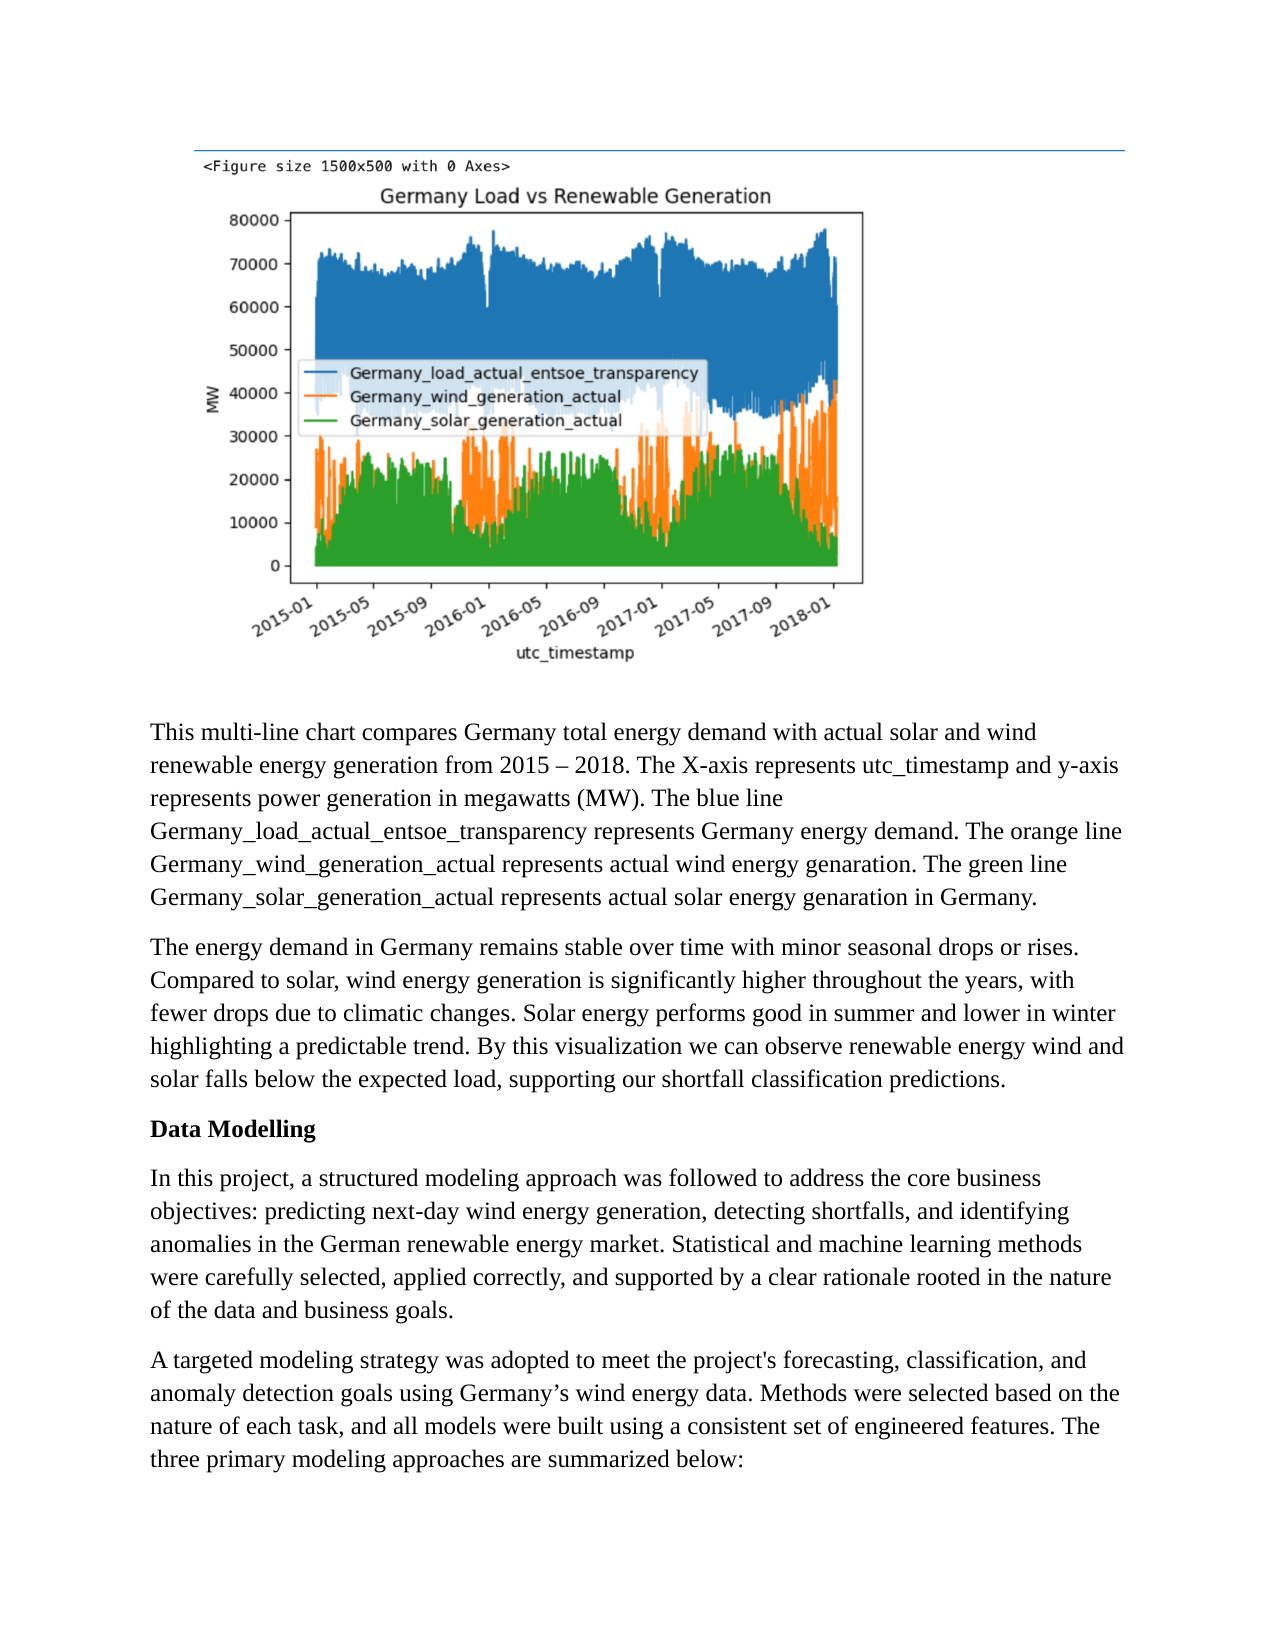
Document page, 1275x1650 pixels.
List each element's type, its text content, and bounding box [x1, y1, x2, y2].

text In this project, a structured modeling approach was followed to address the core business objectives: predicting next-day wind energy generation, detecting shortfalls, and identifying anomalies in the German renewable energy market. Statistical and machine learning methods were carefully selected, applied correctly, and supported by a clear rationale rooted in the nature of the data and business goals. [150, 1163, 1125, 1324]
text Data Modelling [150, 1114, 1125, 1142]
text The energy demand in Germany remains stable over time with minor seasonal drops or rises. Compared to solar, wind energy generation is significantly higher throughout the years, with fewer drops due to climatic changes. Solar energy performs good in summer and lower in winter highlighting a predictable trend. By this visualization we can observe renewable energy wind and solar falls below the expected load, supporting our shortfall classification predictions. [150, 932, 1125, 1093]
text This multi-line chart compares Germany total energy demand with actual solar and wind renewable energy generation from 2015 – 2018. The X-axis represents utc_timestamp and y-axis represents power generation in megawatts (MW). The blue line Germany_load_actual_entsoe_transparency represents Germany energy demand. The orange line Germany_wind_generation_actual represents actual wind energy genaration. The green line Germany_solar_generation_actual represents actual solar energy genaration in Germany. [150, 717, 1125, 911]
text A targeted modeling strategy was adopted to meet the project's forecasting, classification, and anomaly detection goals using Germany’s wind energy data. Methods were selected based on the nature of each task, and all models were built using a consistent set of engineered features. The three primary modeling approaches are summarized below: [150, 1345, 1125, 1473]
picture [150, 150, 1125, 696]
